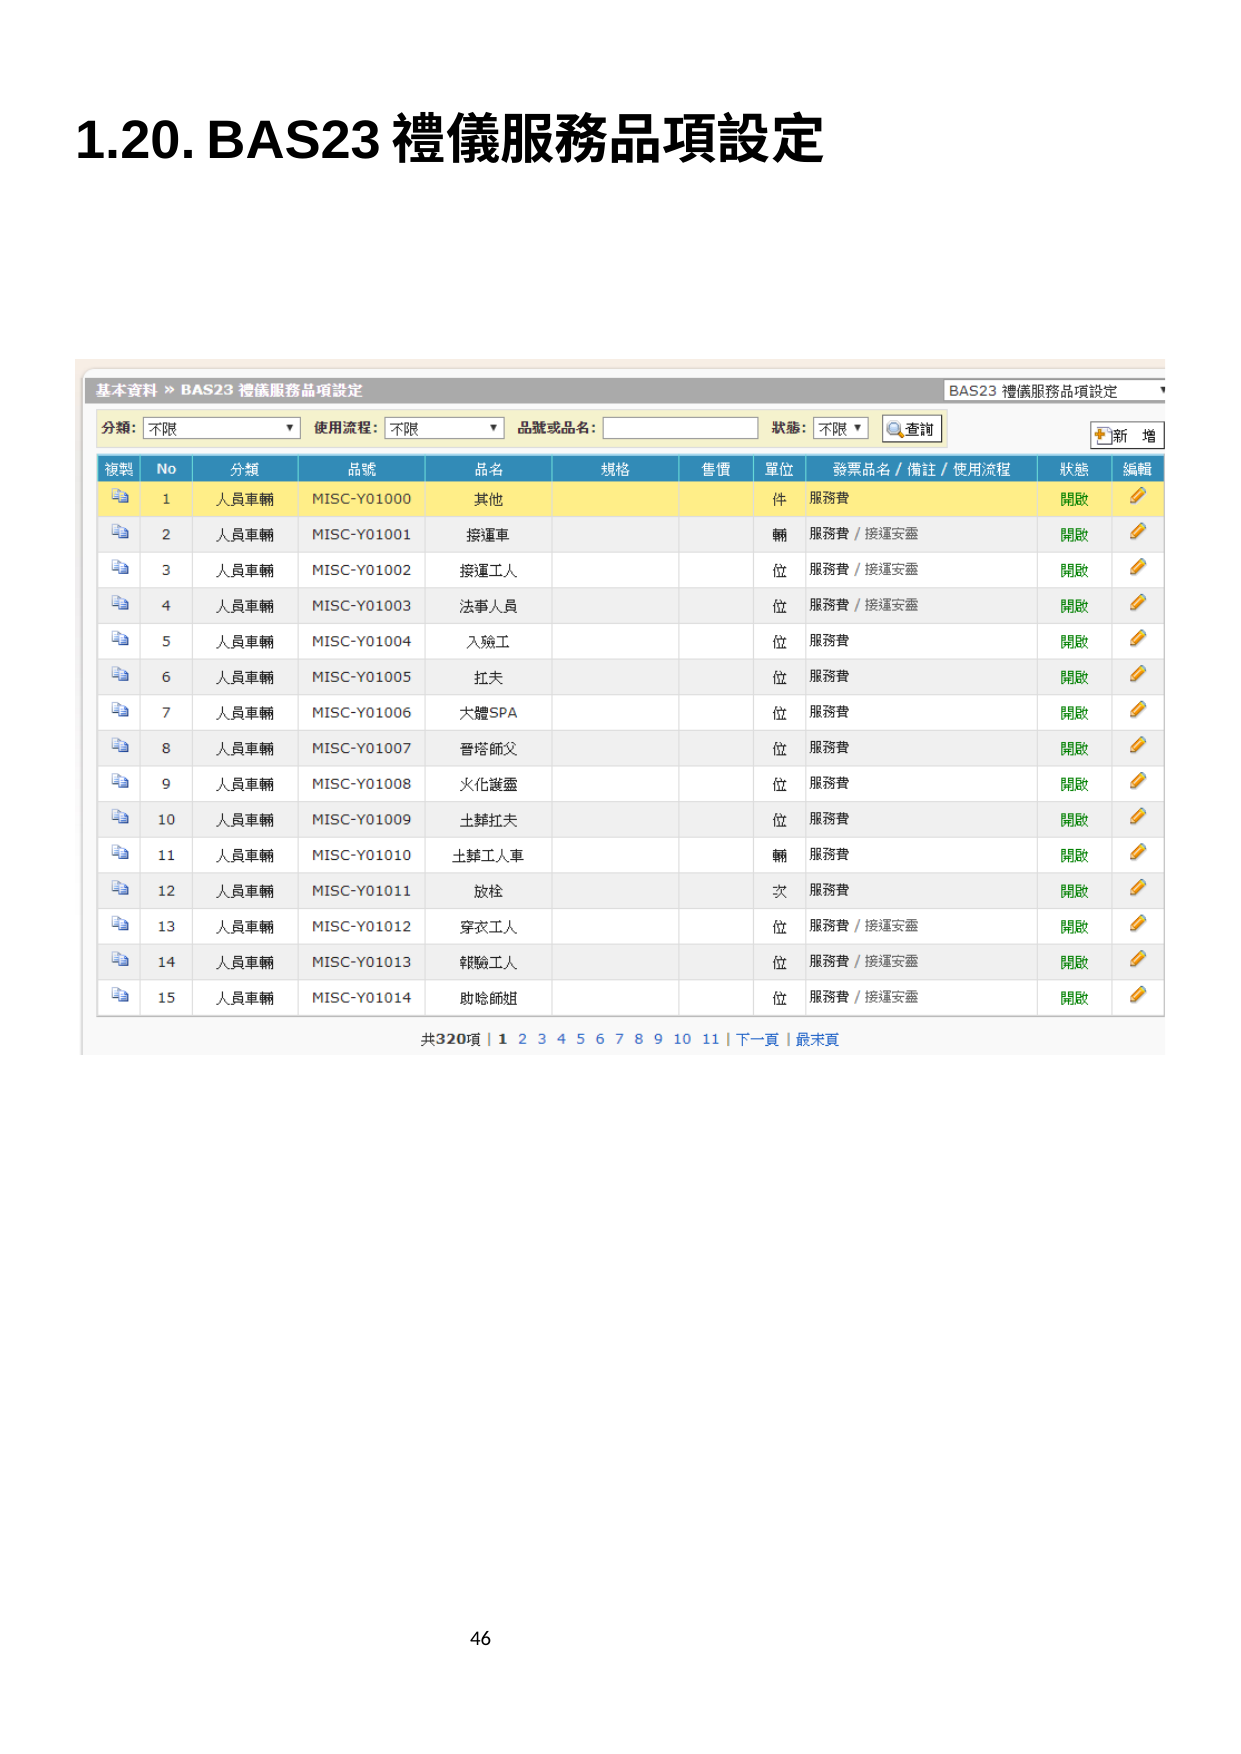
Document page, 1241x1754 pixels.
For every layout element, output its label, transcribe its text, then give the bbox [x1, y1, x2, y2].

picture [75, 359, 1166, 1055]
subtitle BAS23禮儀服務品項設定 [75, 86, 1165, 184]
